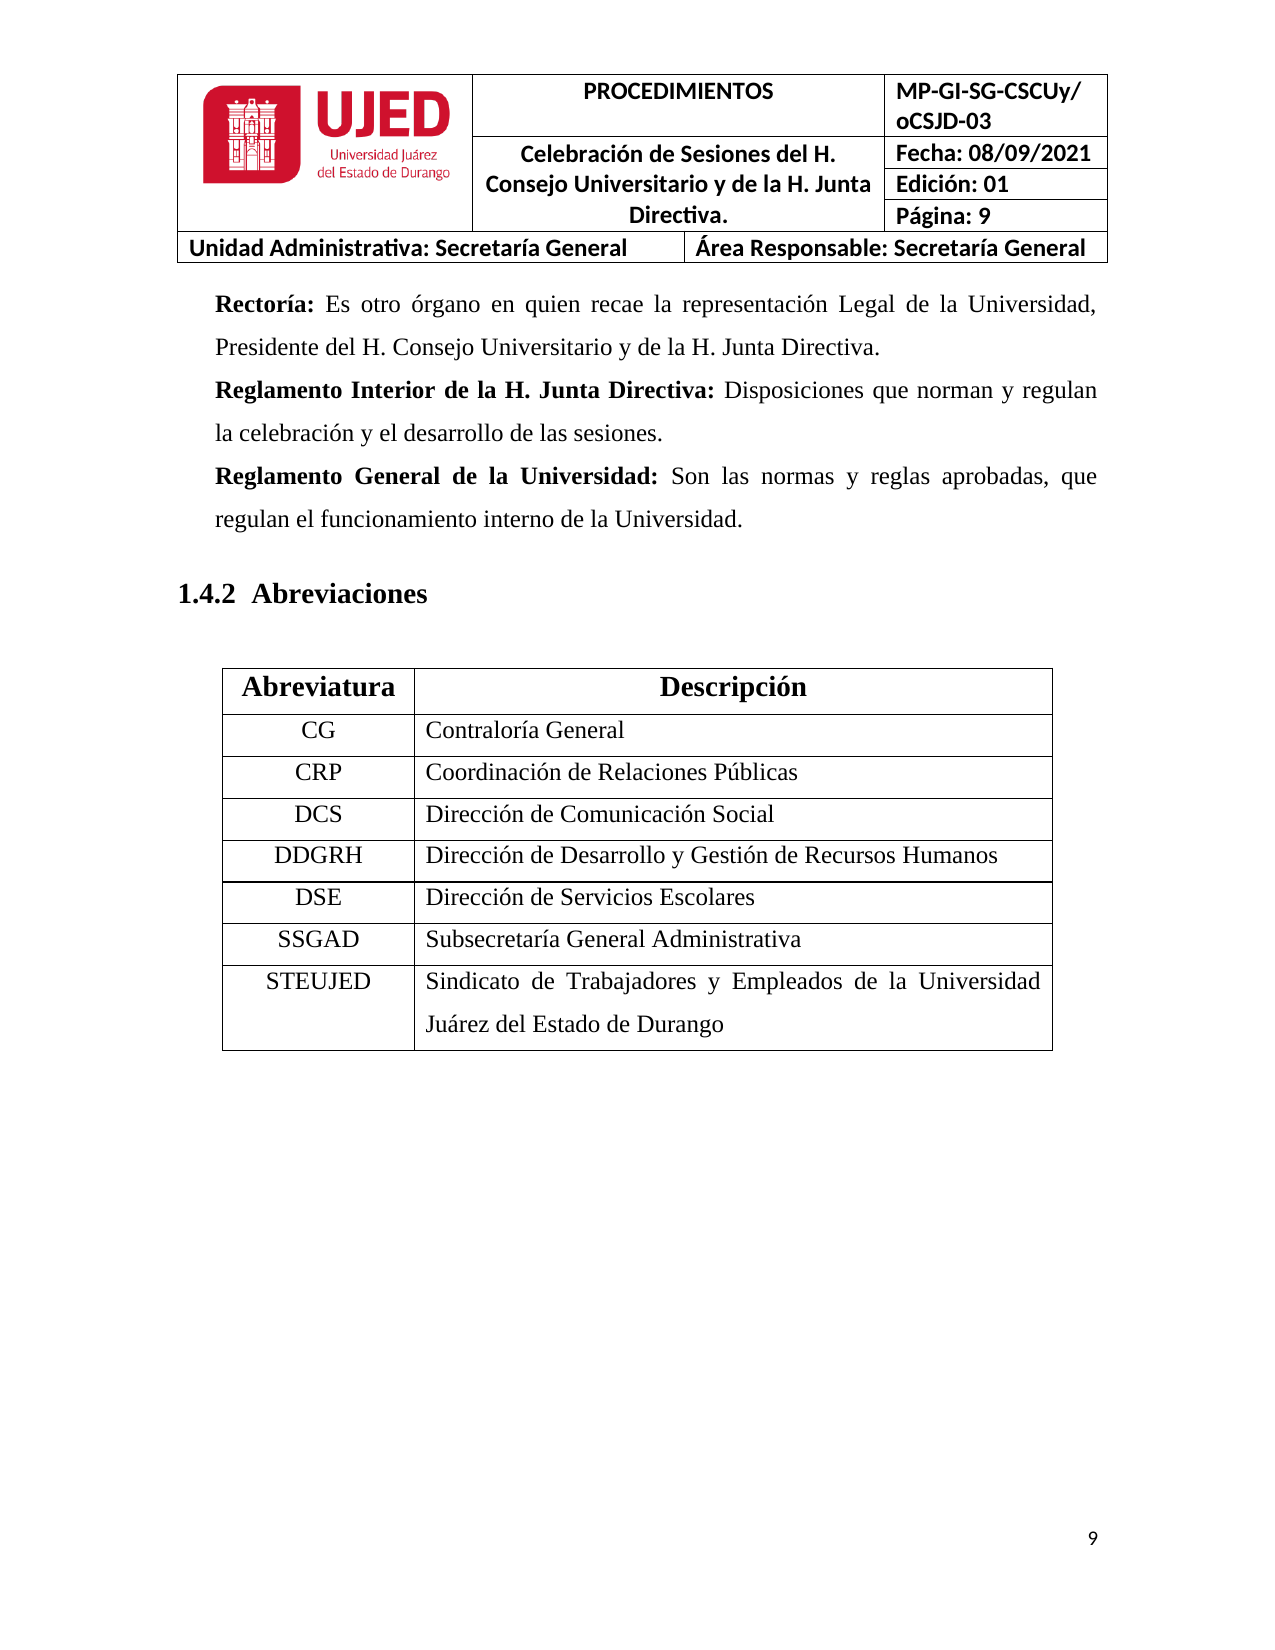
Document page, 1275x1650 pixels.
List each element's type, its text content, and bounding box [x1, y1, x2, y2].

list Reglamento Interior de la H. Junta Directiva: Disposiciones que norman y regulan la celebración y el desarrollo de las sesiones. [215, 375, 1098, 447]
list Reglamento General de la Universidad: Son las normas y reglas aprobadas, que regulan el funcionamiento interno de la Universidad. [215, 461, 1098, 533]
table_cell Sindicato de Trabajadores y Empleados de la Universidad Juárez del Estado de Durango [415, 966, 1052, 1050]
table_cell Coordinación de Relaciones Públicas [415, 757, 1052, 798]
table_cell DCS [223, 799, 414, 839]
list Rectoría: Es otro órgano en quien recae la representación Legal de la Universidad, Presidente del H. Consejo Universitario y de la H. Junta Directiva. [215, 289, 1098, 361]
table_cell Contraloría General [415, 715, 1052, 756]
table_header Descripción [415, 669, 1052, 714]
table_cell STEUJED [223, 966, 414, 1050]
table_cell Dirección de Desarrollo y Gestión de Recursos Humanos [415, 841, 1052, 881]
table_cell CG [223, 715, 414, 756]
table_cell DSE [223, 883, 414, 923]
table_cell CRP [223, 757, 414, 798]
table_cell Dirección de Servicios Escolares [415, 883, 1052, 923]
table_cell Subsecretaría General Administrativa [415, 924, 1052, 965]
table_cell SSGAD [223, 924, 414, 965]
table_cell Dirección de Comunicación Social [415, 799, 1052, 839]
picture [188, 75, 457, 193]
table_header Abreviatura [223, 669, 414, 714]
list Abreviaciones [177, 576, 1098, 610]
table_cell DDGRH [223, 841, 414, 881]
